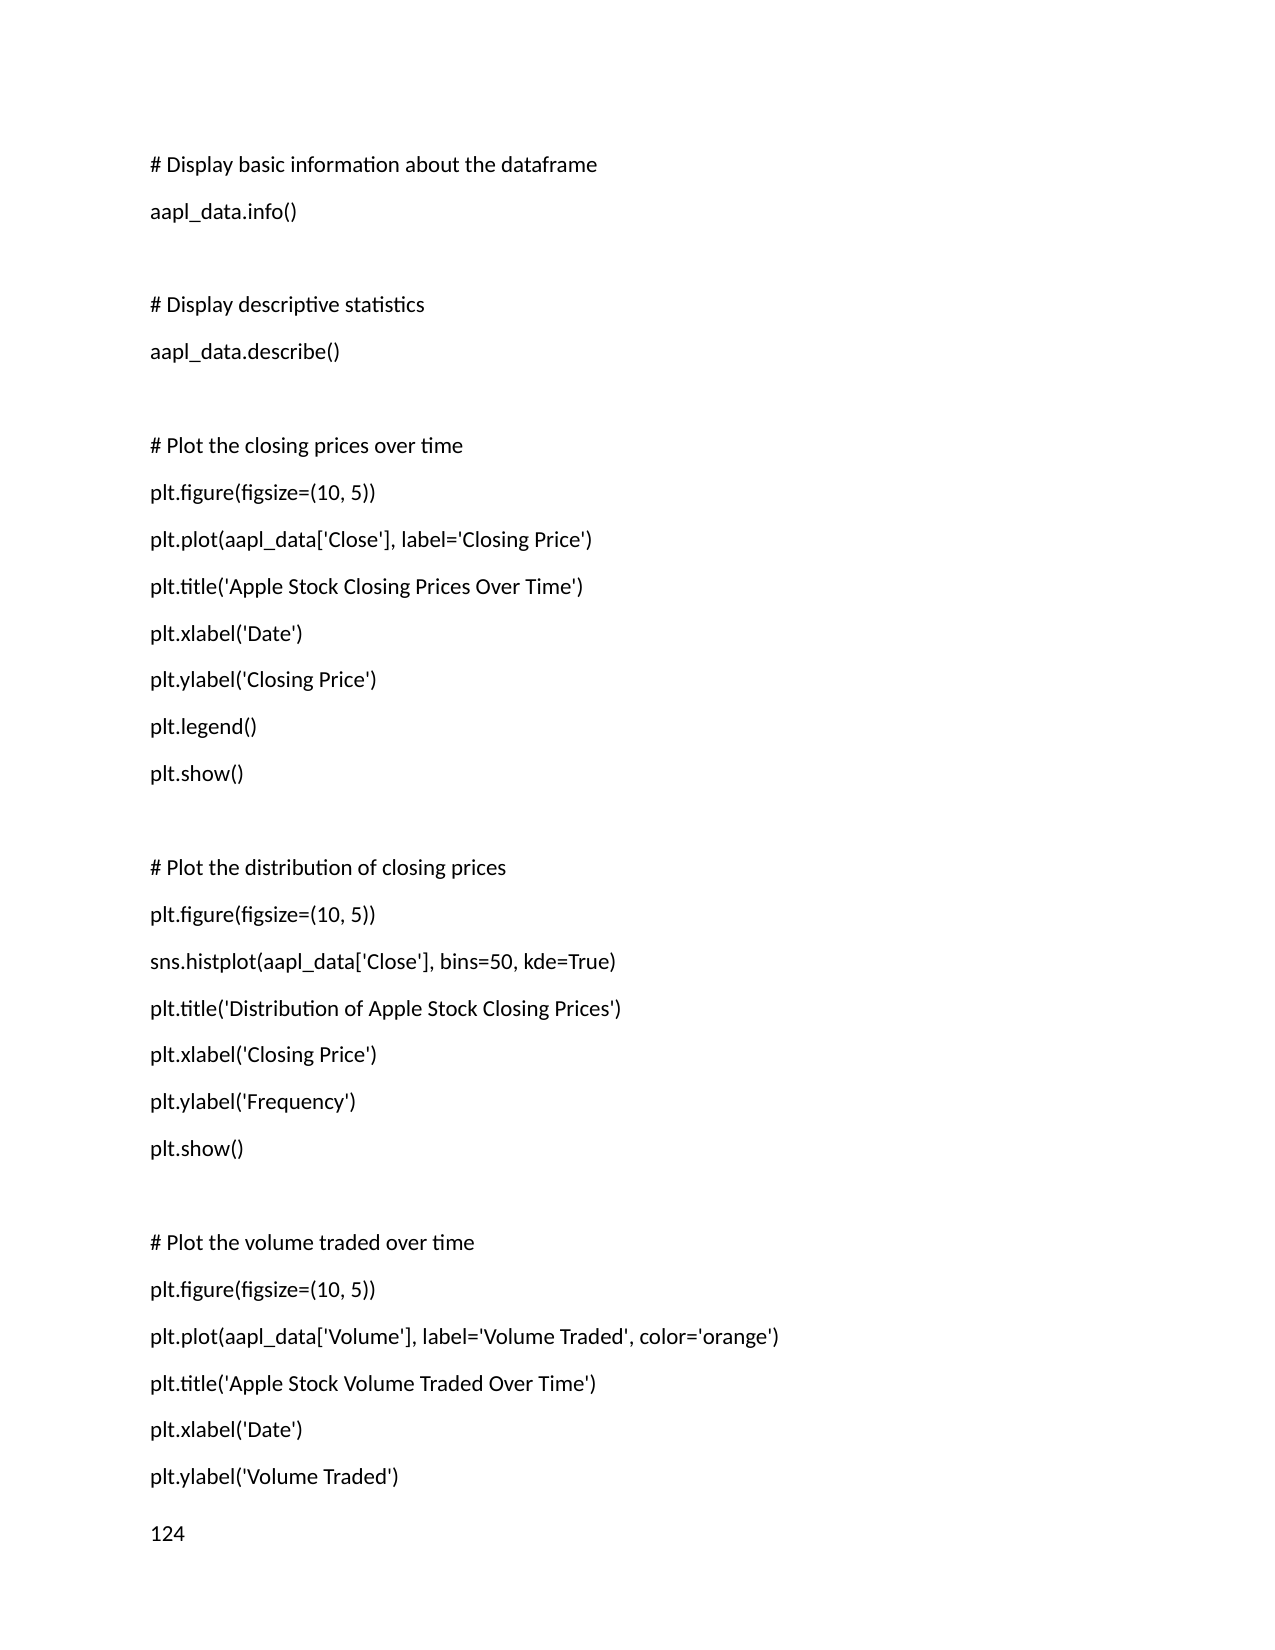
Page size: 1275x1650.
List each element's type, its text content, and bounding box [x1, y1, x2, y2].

text plt.ylabel('Frequency') [150, 1087, 1125, 1116]
text plt.ylabel('Volume Traded') [150, 1462, 1125, 1491]
text plt.xlabel('Date') [150, 619, 1125, 647]
text plt.plot(aapl_data['Volume'], label='Volume Traded', color='orange') [150, 1322, 1125, 1350]
text plt.figure(figsize=(10, 5)) [150, 478, 1125, 506]
text # Plot the volume traded over time [150, 1228, 1125, 1256]
text plt.figure(figsize=(10, 5)) [150, 1275, 1125, 1303]
text plt.title('Apple Stock Closing Prices Over Time') [150, 572, 1125, 600]
text plt.ylabel('Closing Price') [150, 666, 1125, 694]
text plt.figure(figsize=(10, 5)) [150, 900, 1125, 928]
text sns.histplot(aapl_data['Close'], bins=50, kde=True) [150, 947, 1125, 975]
text plt.show() [150, 1134, 1125, 1162]
text # Plot the distribution of closing prices [150, 853, 1125, 881]
text # Plot the closing prices over time [150, 431, 1125, 459]
text # Display descriptive statistics [150, 291, 1125, 319]
text plt.title('Distribution of Apple Stock Closing Prices') [150, 994, 1125, 1022]
text plt.legend() [150, 712, 1125, 741]
text plt.title('Apple Stock Volume Traded Over Time') [150, 1369, 1125, 1397]
text plt.plot(aapl_data['Close'], label='Closing Price') [150, 525, 1125, 553]
text plt.xlabel('Date') [150, 1416, 1125, 1444]
text aapl_data.describe() [150, 337, 1125, 366]
text aapl_data.info() [150, 197, 1125, 225]
text plt.show() [150, 759, 1125, 787]
text # Display basic information about the dataframe [150, 150, 1125, 178]
text plt.xlabel('Closing Price') [150, 1041, 1125, 1069]
